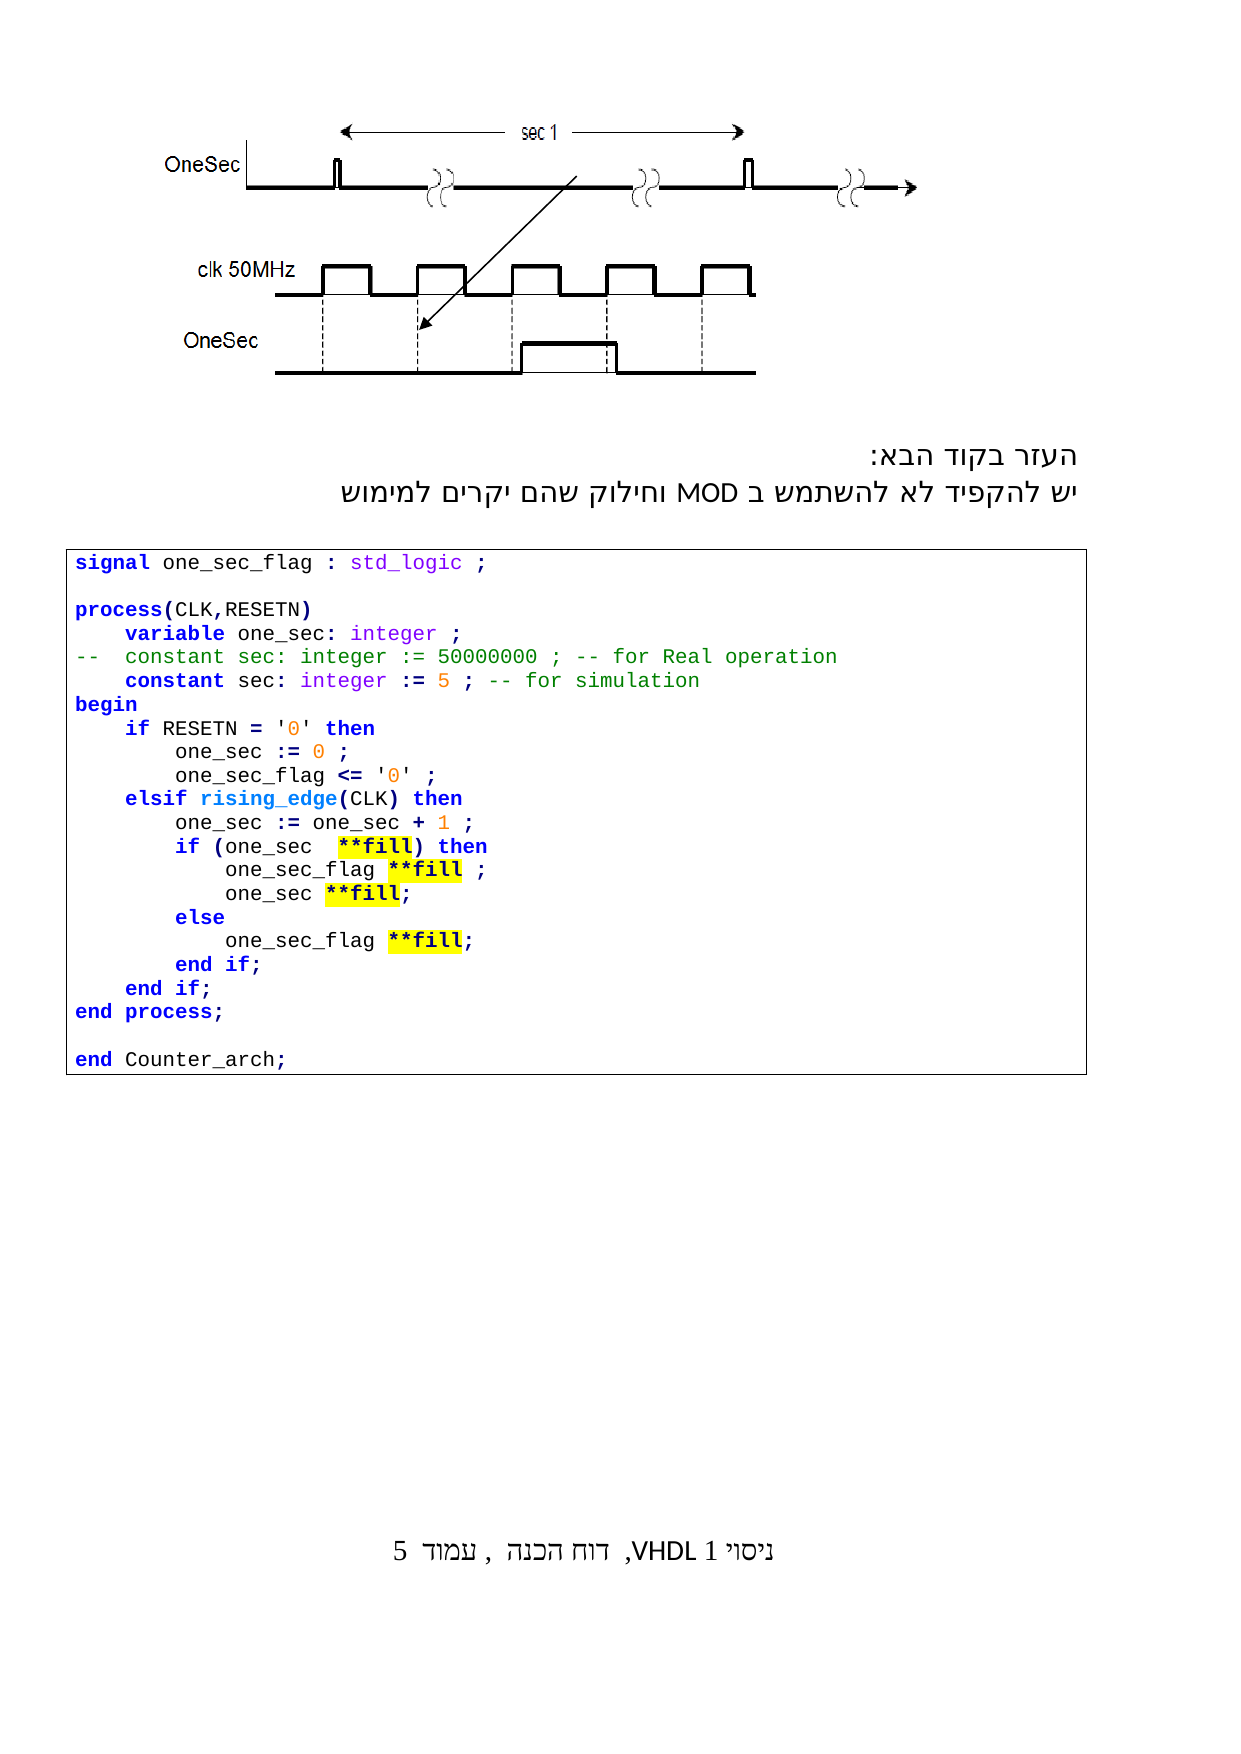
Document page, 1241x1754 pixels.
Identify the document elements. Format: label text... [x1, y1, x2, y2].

text one_sec_flag **fill; [462, 930, 1078, 954]
text if (one_sec **fill) then [412, 836, 1078, 859]
text העזר בקוד הבא: [194, 438, 1078, 472]
text else [75, 907, 1078, 930]
text elsif rising_edge(CLK) then [75, 788, 1078, 812]
text if (one_sec **fill) then [75, 836, 338, 859]
text if RESETN = '0' then [75, 717, 1078, 741]
text begin [75, 694, 1078, 717]
text one_sec_flag <= '0' ; [75, 765, 1078, 788]
text end if; [75, 978, 1078, 1001]
text one_sec_flag **fill ; [462, 859, 1078, 883]
text constant sec: integer := 5 ; -- for simulation [75, 670, 1078, 694]
text end Counter_arch; [67, 1045, 1086, 1074]
text one_sec **fill; [75, 883, 325, 907]
text one_sec_flag **fill ; [75, 859, 388, 883]
text end if; [75, 954, 1078, 978]
text process(CLK,RESETN) [75, 599, 1078, 623]
text one_sec **fill; [400, 883, 1078, 907]
text one_sec := one_sec + 1 ; [75, 812, 1078, 836]
text יש להקפיד לא להשתמש ב MOD וחילוק שהם יקרים למימוש [194, 474, 1078, 509]
text signal one_sec_flag : std_logic ; [67, 550, 1086, 576]
text variable one_sec: integer ; [75, 623, 1078, 647]
text end process; [75, 1001, 1078, 1025]
text -- constant sec: integer := 50000000 ; -- for Real operation [75, 647, 1078, 670]
text one_sec := 0 ; [75, 741, 1078, 765]
text one_sec_flag **fill; [75, 930, 388, 954]
picture [164, 115, 928, 399]
